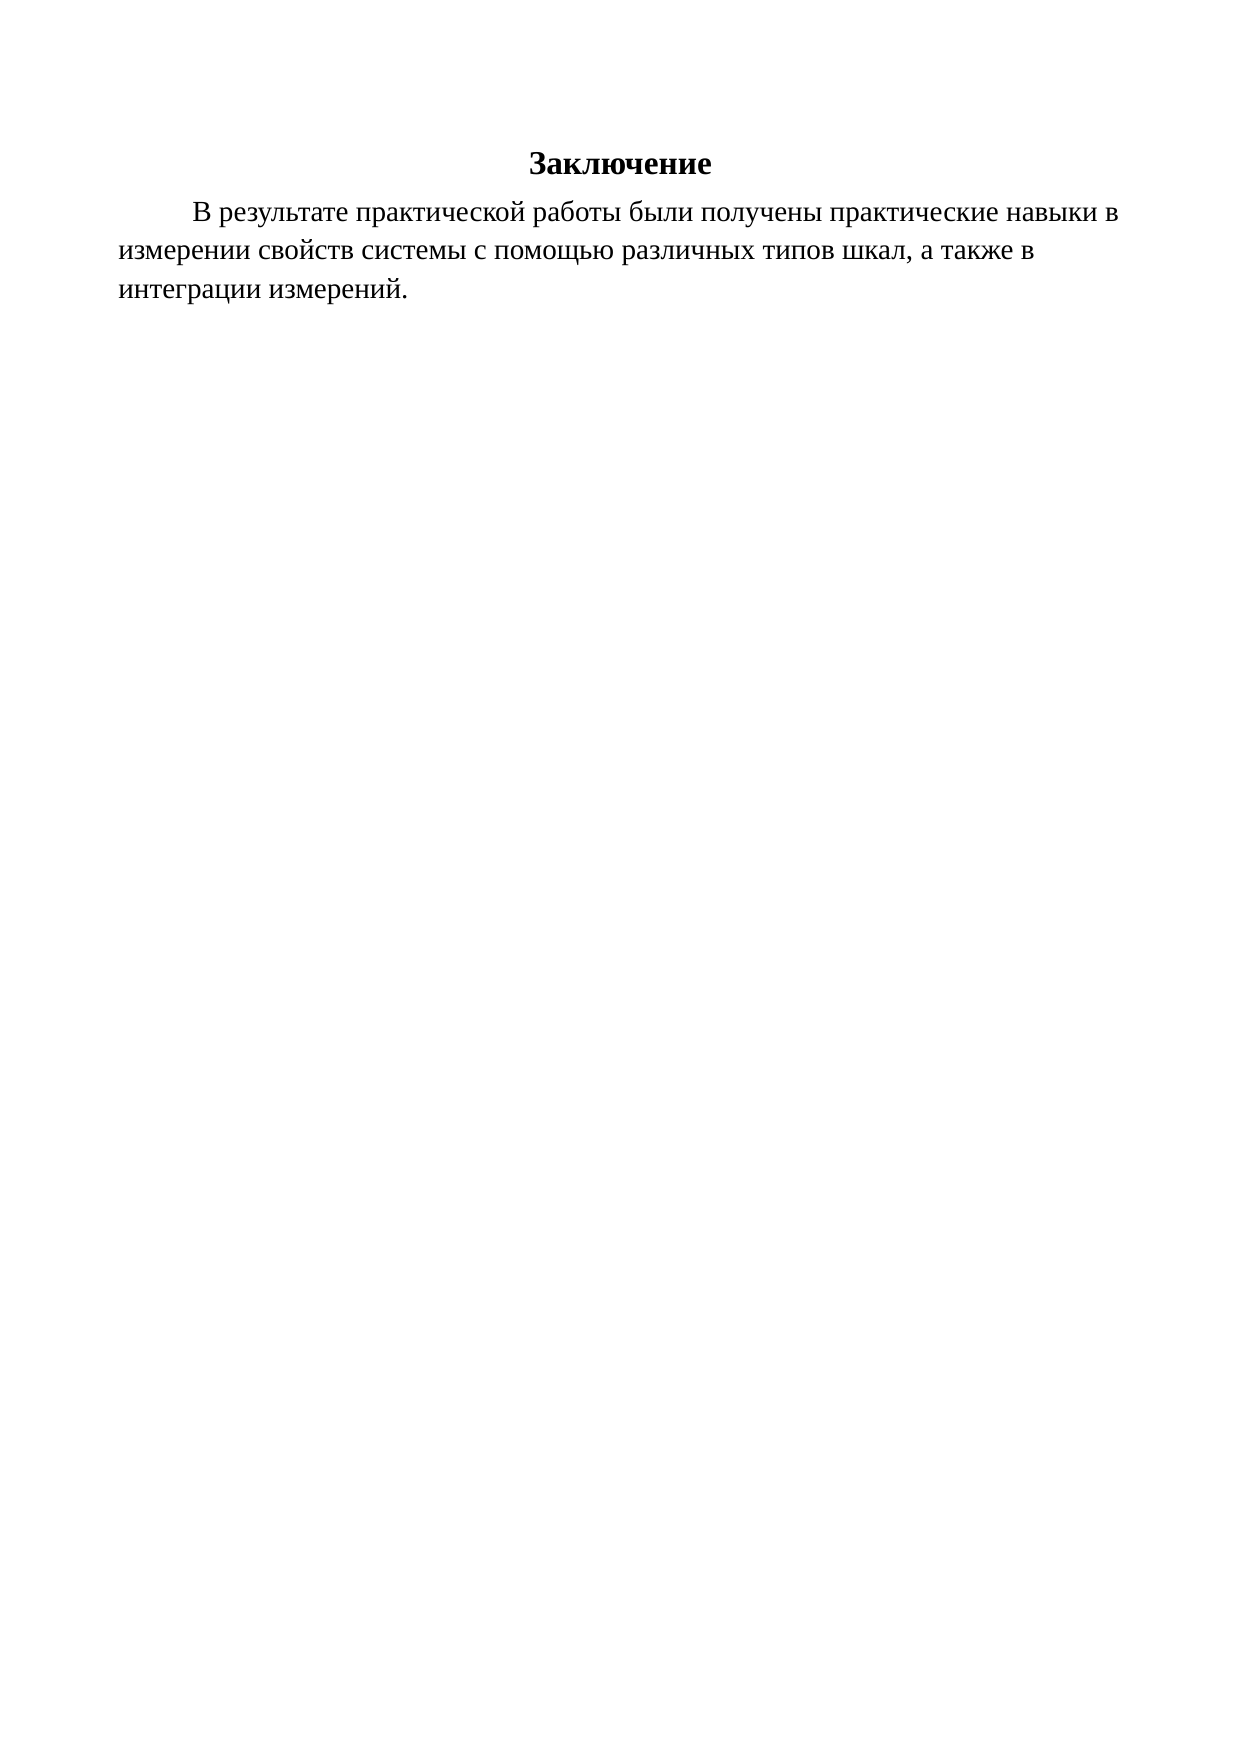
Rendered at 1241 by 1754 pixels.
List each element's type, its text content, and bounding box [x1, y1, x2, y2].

subtitle Заключение [118, 143, 1122, 181]
text В результате практической работы были получены практические навыки в измерении свойств системы с помощью различных типов шкал, а также в интеграции измерений. [118, 194, 1122, 304]
